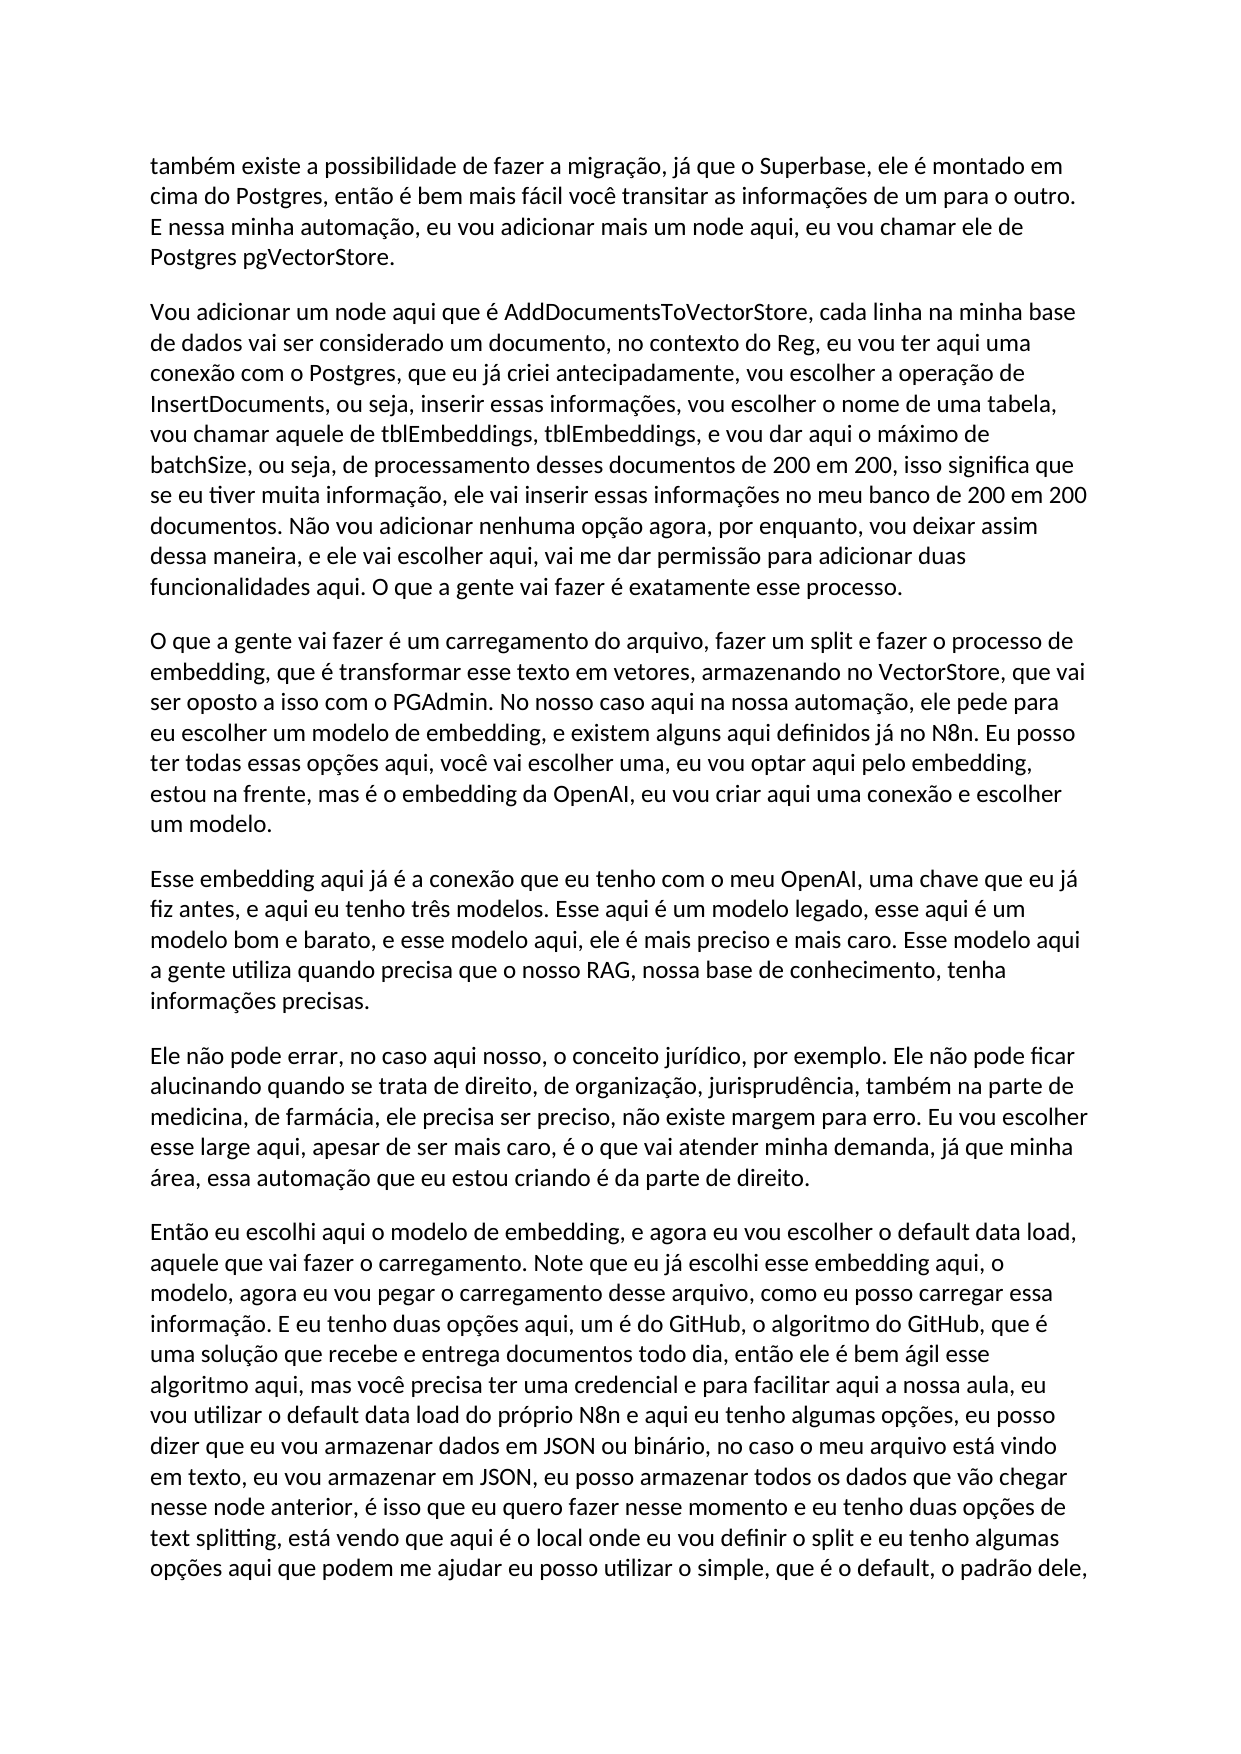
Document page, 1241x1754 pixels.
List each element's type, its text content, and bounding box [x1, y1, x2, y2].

text Esse embedding aqui já é a conexão que eu tenho com o meu OpenAI, uma chave que eu já fiz antes, e aqui eu tenho três modelos. Esse aqui é um modelo legado, esse aqui é um modelo bom e barato, e esse modelo aqui, ele é mais preciso e mais caro. Esse modelo aqui a gente utiliza quando precisa que o nosso RAG, nossa base de conhecimento, tenha informações precisas. [150, 863, 1090, 1016]
text Ele não pode errar, no caso aqui nosso, o conceito jurídico, por exemplo. Ele não pode ficar alucinando quando se trata de direito, de organização, jurisprudência, também na parte de medicina, de farmácia, ele precisa ser preciso, não existe margem para erro. Eu vou escolher esse large aqui, apesar de ser mais caro, é o que vai atender minha demanda, já que minha área, essa automação que eu estou criando é da parte de direito. [150, 1040, 1090, 1192]
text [150, 1216, 1090, 1583]
text Vou adicionar um node aqui que é AddDocumentsToVectorStore, cada linha na minha base de dados vai ser considerado um documento, no contexto do Reg, eu vou ter aqui uma conexão com o Postgres, que eu já criei antecipadamente, vou escolher a operação de InsertDocuments, ou seja, inserir essas informações, vou escolher o nome de uma tabela, vou chamar aquele de tblEmbeddings, tblEmbeddings, e vou dar aqui o máximo de batchSize, ou seja, de processamento desses documentos de 200 em 200, isso significa que se eu tiver muita informação, ele vai inserir essas informações no meu banco de 200 em 200 documentos. Não vou adicionar nenhuma opção agora, por enquanto, vou deixar assim dessa maneira, e ele vai escolher aqui, vai me dar permissão para adicionar duas funcionalidades aqui. O que a gente vai fazer é exatamente esse processo. [150, 296, 1090, 601]
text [150, 150, 1090, 272]
text O que a gente vai fazer é um carregamento do arquivo, fazer um split e fazer o processo de embedding, que é transformar esse texto em vetores, armazenando no VectorStore, que vai ser oposto a isso com o PGAdmin. No nosso caso aqui na nossa automação, ele pede para eu escolher um modelo de embedding, e existem alguns aqui definidos já no N8n. Eu posso ter todas essas opções aqui, você vai escolher uma, eu vou optar aqui pelo embedding, estou na frente, mas é o embedding da OpenAI, eu vou criar aqui uma conexão e escolher um modelo. [150, 625, 1090, 839]
